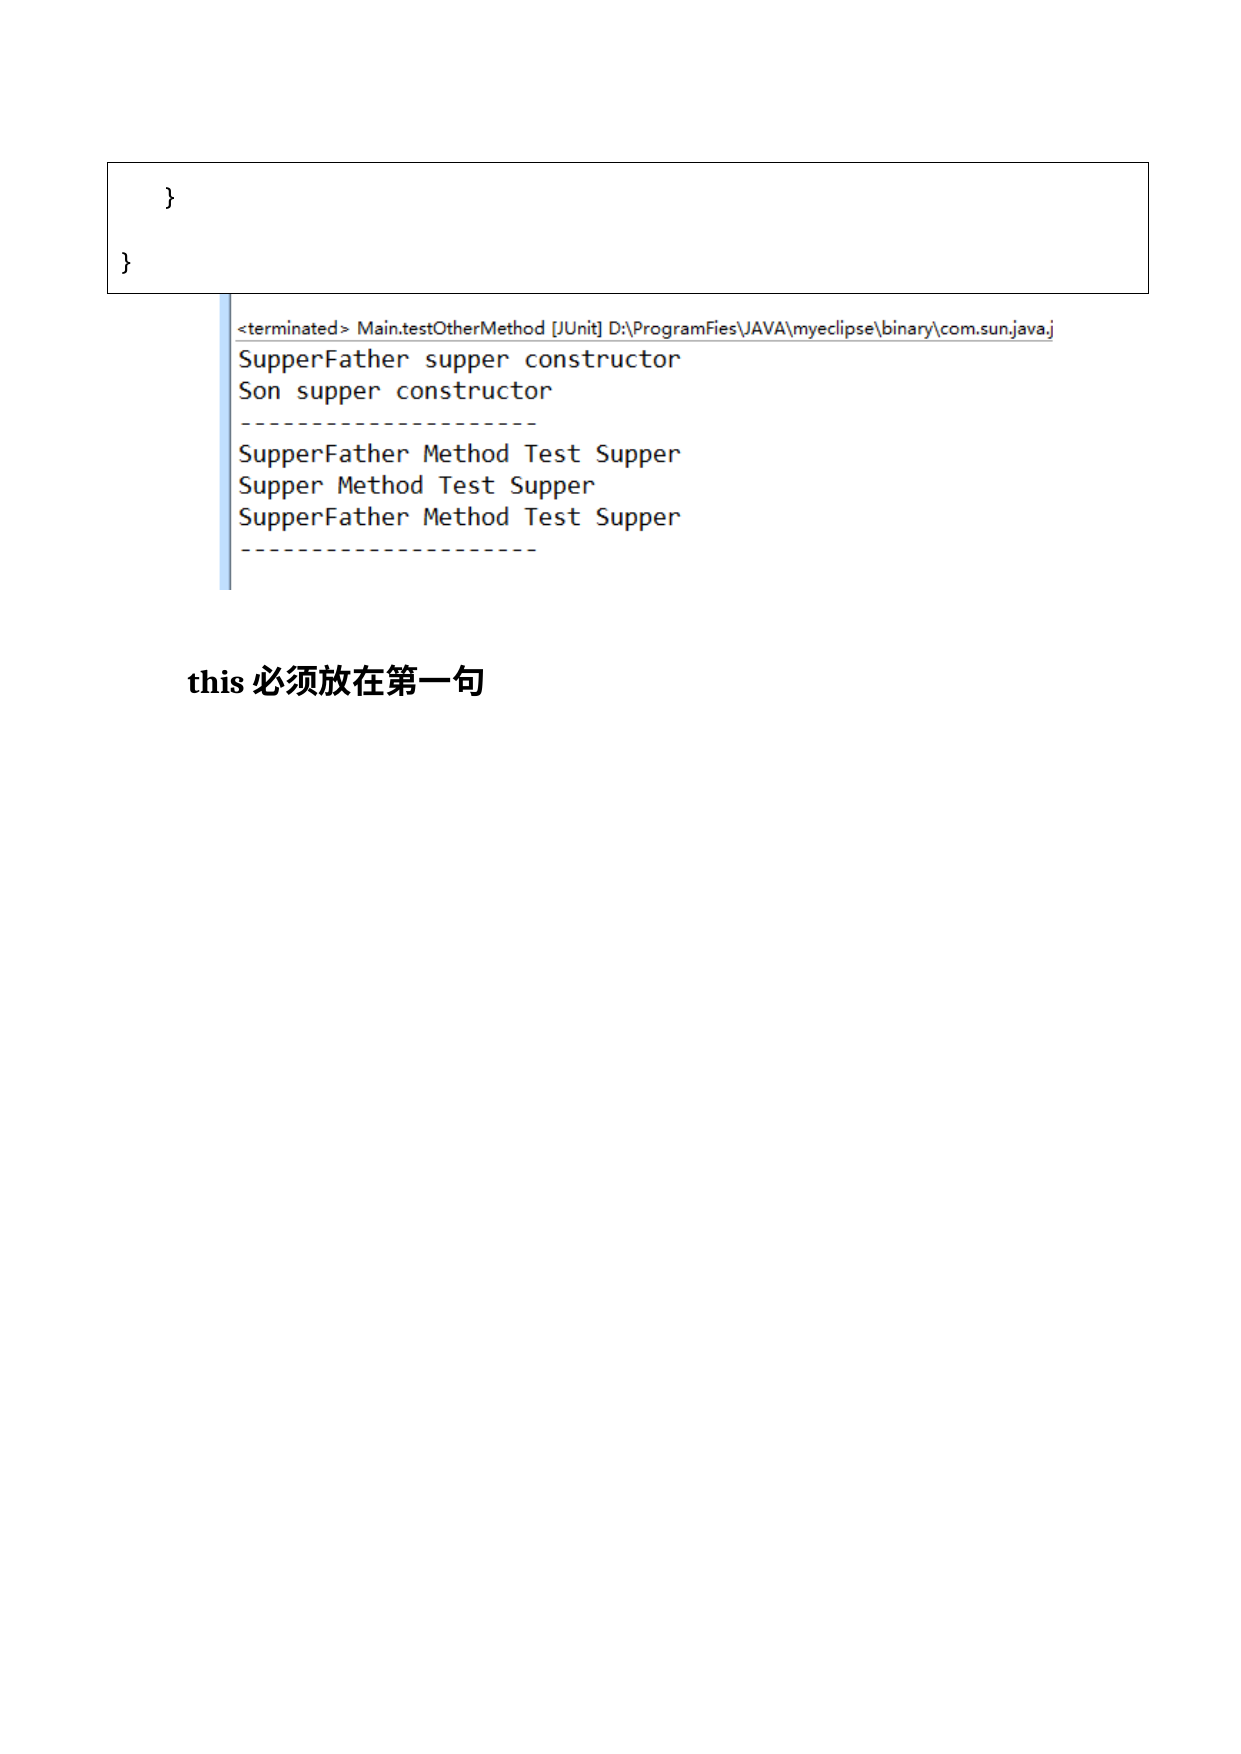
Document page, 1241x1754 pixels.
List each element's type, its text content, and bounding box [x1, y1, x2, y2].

picture [187, 294, 1053, 590]
subtitle this 必须放在第一句 [187, 646, 1053, 711]
table_header @Test public void testOtherMethod() { SupperFather supperFatherParam = new Supper(); supperFatherParam.otheMethod(); } } [108, 163, 1148, 293]
